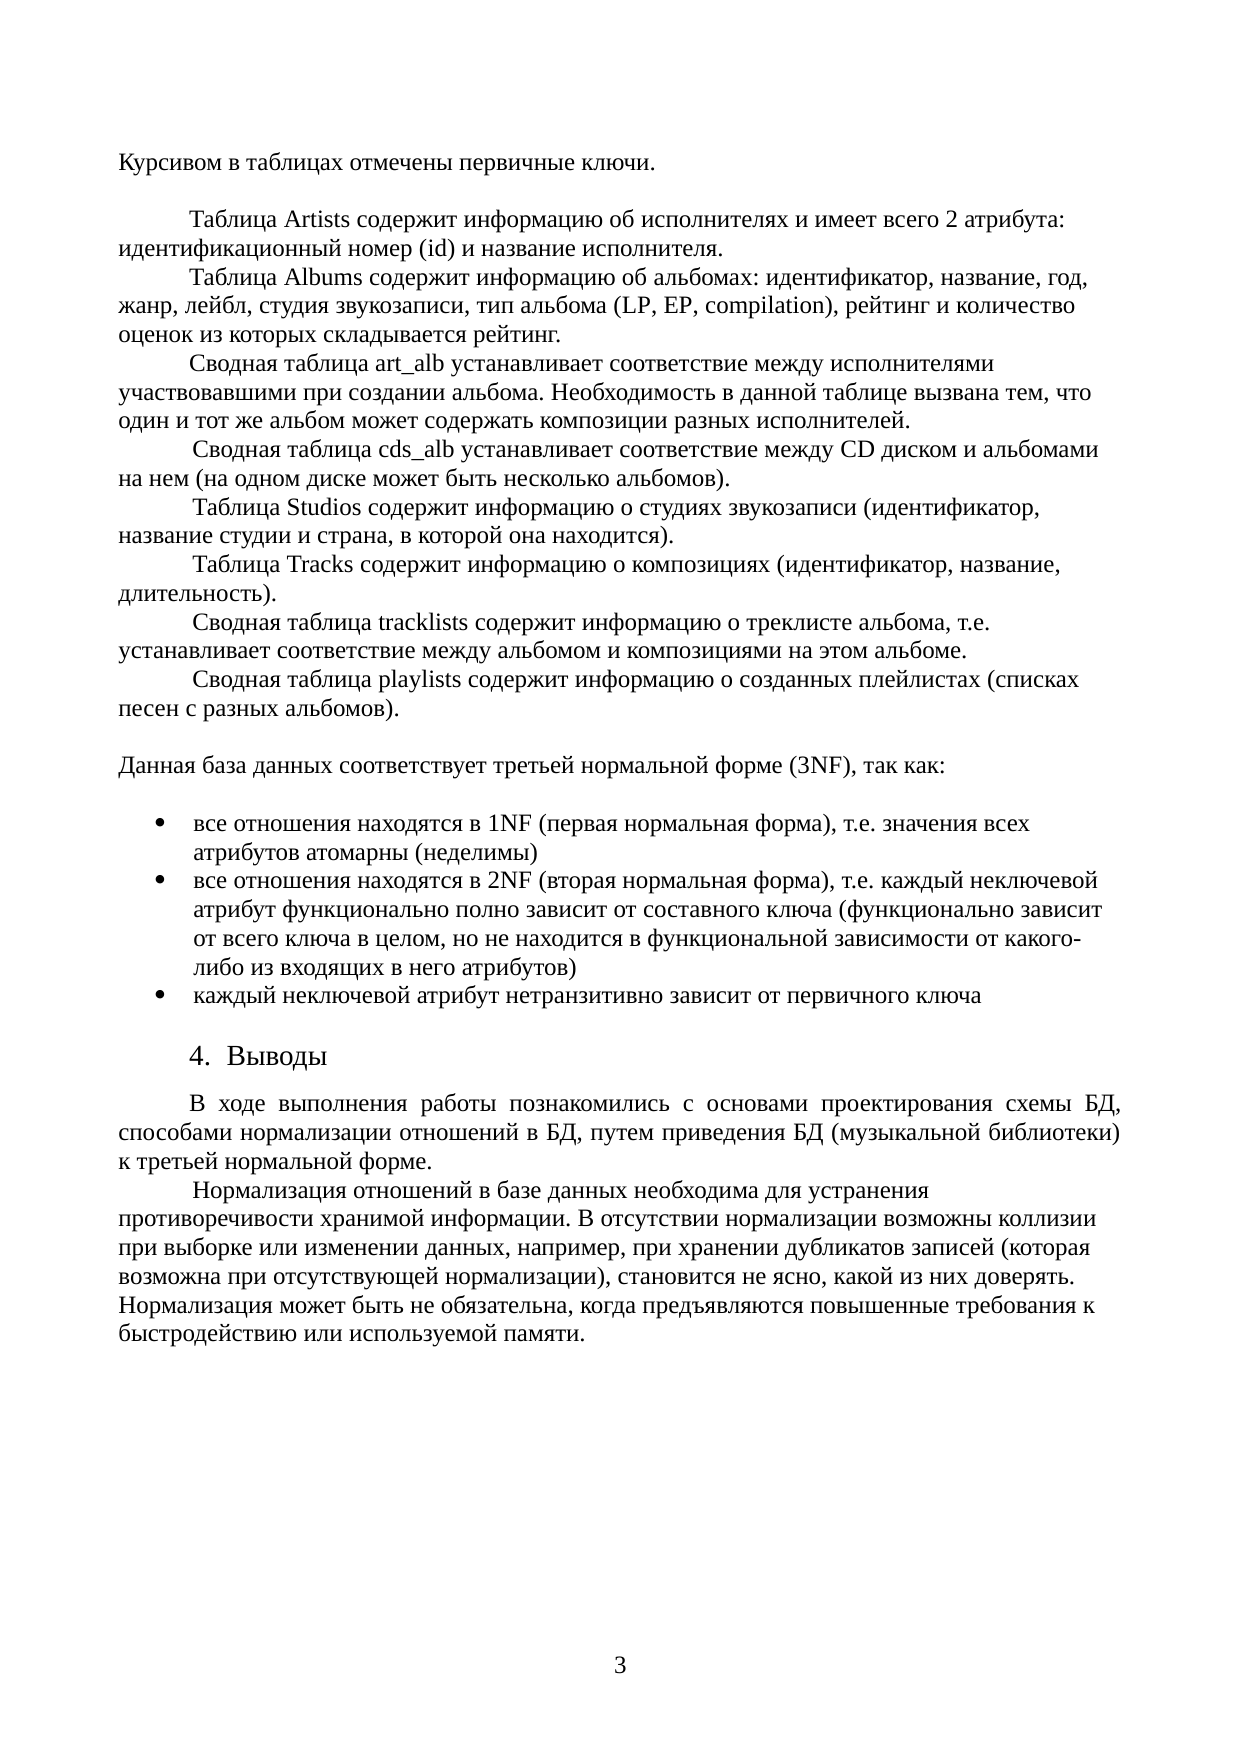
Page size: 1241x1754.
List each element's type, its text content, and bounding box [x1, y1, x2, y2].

text В ходе выполнения работы познакомились с основами проектирования схемы БД, способами нормализации отношений в БД, путем приведения БД (музыкальной библиотеки) к третьей нормальной форме. [118, 1088, 1122, 1175]
text Таблица Studios содержит информацию о студиях звукозаписи (идентификатор, название студии и страна, в которой она находится). [118, 492, 1122, 549]
text Сводная таблица tracklists содержит информацию о треклисте альбома, т.е. устанавливает соответствие между альбомом и композициями на этом альбоме. [118, 607, 1122, 664]
list Выводы [189, 1038, 1122, 1072]
list каждый неключевой атрибут нетранзитивно зависит от первичного ключа [156, 981, 1122, 1009]
text Таблица Albums содержит информацию об альбомах: идентификатор, название, год, жанр, лейбл, студия звукозаписи, тип альбома (LP, EP, compilation), рейтинг и количество оценок из которых складывается рейтинг. [118, 262, 1122, 348]
list все отношения находятся в 2NF (вторая нормальная форма), т.е. каждый неключевой атрибут функционально полно зависит от составного ключа (функционально зависит от всего ключа в целом, но не находится в функциональной зависимости от какого-либо из входящих в него атрибутов) [156, 866, 1122, 981]
text Курсивом в таблицах отмечены первичные ключи. [118, 147, 1122, 176]
text Данная база данных соответствует третьей нормальной форме (3NF), так как: [118, 751, 1122, 779]
text Нормализация отношений в базе данных необходима для устранения противоречивости хранимой информации. В отсутствии нормализации возможны коллизии при выборке или изменении данных, например, при хранении дубликатов записей (которая возможна при отсутствующей нормализации), становится не ясно, какой из них доверять. Нормализация может быть не обязательна, когда предъявляются повышенные требования к быстродействию или используемой памяти. [118, 1175, 1122, 1347]
text Таблица Artists содержит информацию об исполнителях и имеет всего 2 атрибута: идентификационный номер (id) и название исполнителя. [118, 204, 1122, 262]
text Сводная таблица cds_alb устанавливает соответствие между CD диском и альбомами на нем (на одном диске может быть несколько альбомов). [118, 434, 1122, 492]
text Сводная таблица art_alb устанавливает соответствие между исполнителями участвовавшими при создании альбома. Необходимость в данной таблице вызвана тем, что один и тот же альбом может содержать композиции разных исполнителей. [118, 348, 1122, 434]
text Сводная таблица playlists содержит информацию о созданных плейлистах (списках песен с разных альбомов). [118, 664, 1122, 722]
list все отношения находятся в 1NF (первая нормальная форма), т.е. значения всех атрибутов атомарны (неделимы) [156, 808, 1122, 866]
text Таблица Tracks содержит информацию о композициях (идентификатор, название, длительность). [118, 549, 1122, 607]
